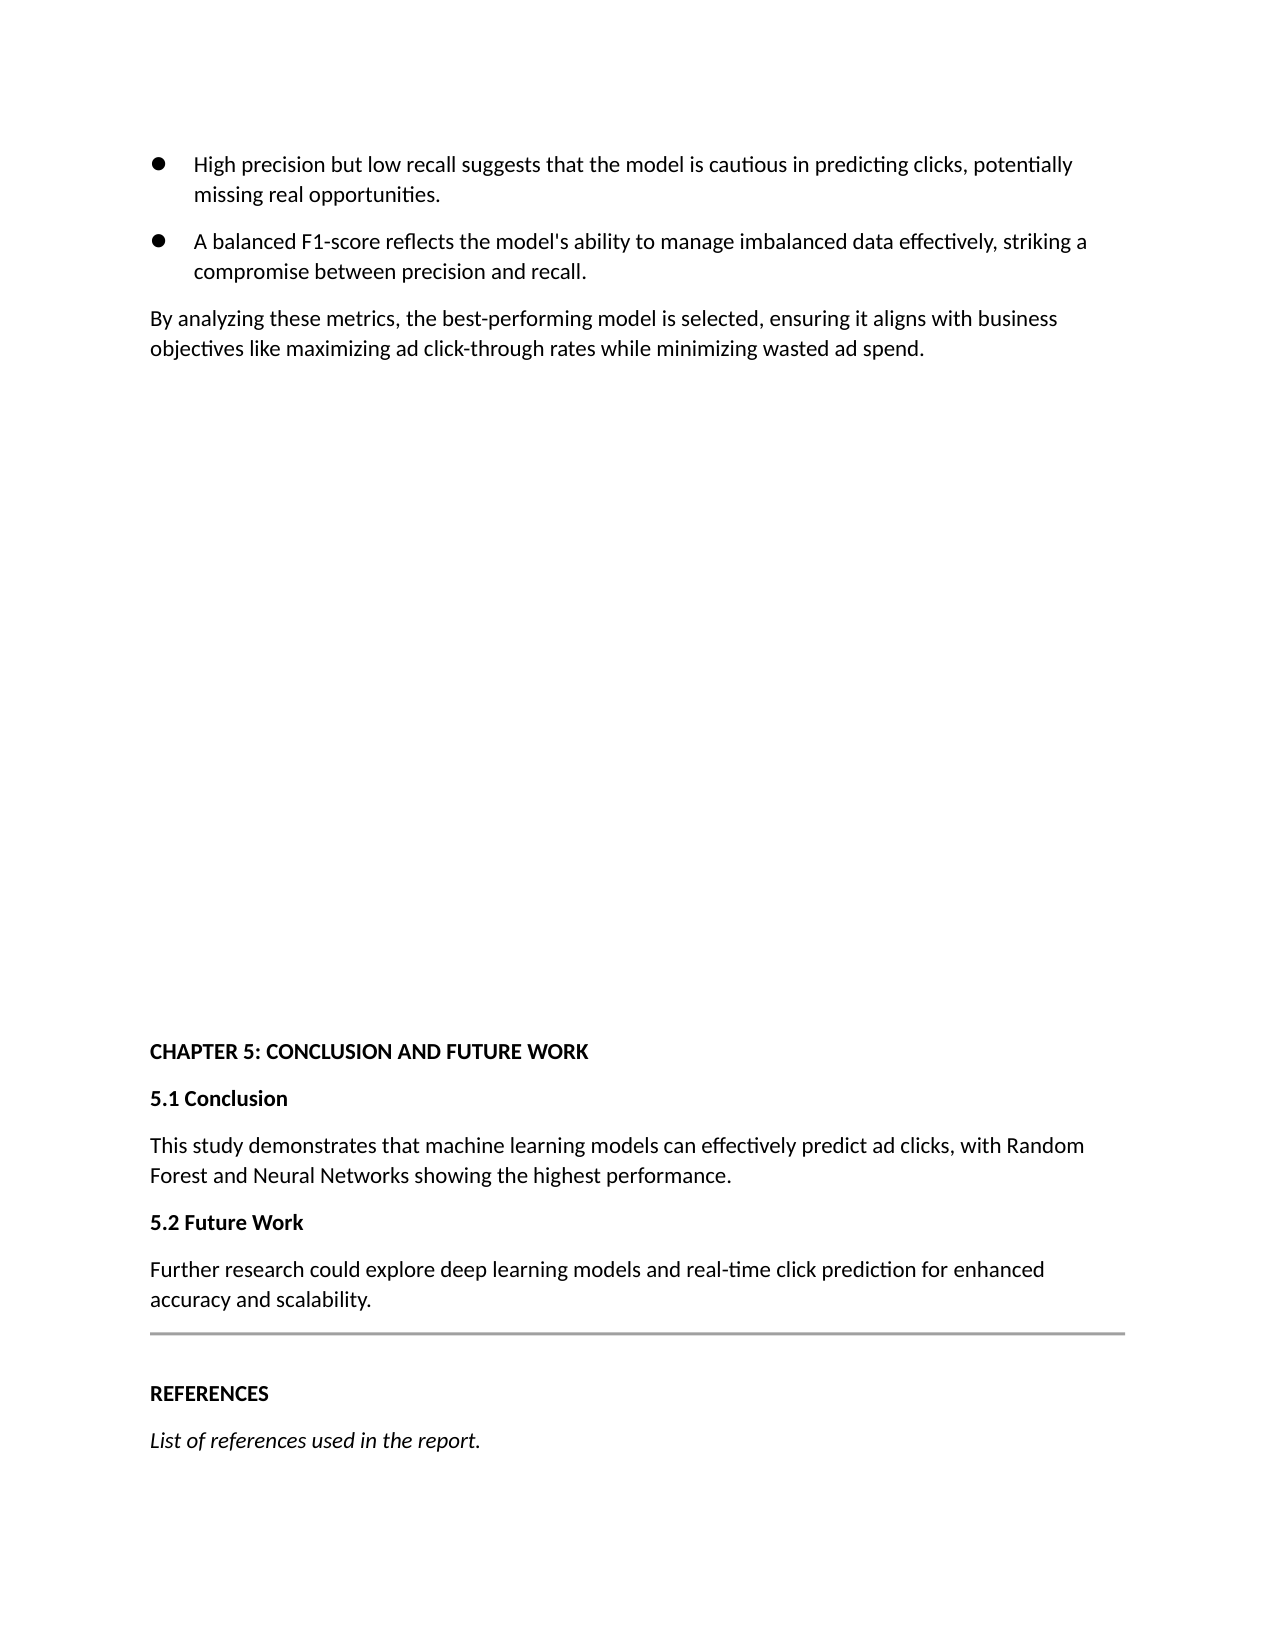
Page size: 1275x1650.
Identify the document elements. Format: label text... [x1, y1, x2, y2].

list A balanced F1-score reflects the model's ability to manage imbalanced data effectively, striking a compromise between precision and recall. [150, 227, 1125, 285]
text REFERENCES [150, 1379, 1125, 1407]
text List of references used in the report. [150, 1426, 1125, 1454]
text CHAPTER 5: CONCLUSION AND FUTURE WORK [150, 1037, 1125, 1066]
text By analyzing these metrics, the best-performing model is selected, ensuring it aligns with business objectives like maximizing ad click-through rates while minimizing wasted ad spend. [150, 304, 1125, 362]
list High precision but low recall suggests that the model is cautious in predicting clicks, potentially missing real opportunities. [150, 150, 1125, 208]
text 5.1 Conclusion [150, 1084, 1125, 1112]
text This study demonstrates that machine learning models can effectively predict ad clicks, with Random Forest and Neural Networks showing the highest performance. [150, 1131, 1125, 1189]
text 5.2 Future Work [150, 1208, 1125, 1236]
text Further research could explore deep learning models and real-time click prediction for enhanced accuracy and scalability. [150, 1255, 1125, 1313]
